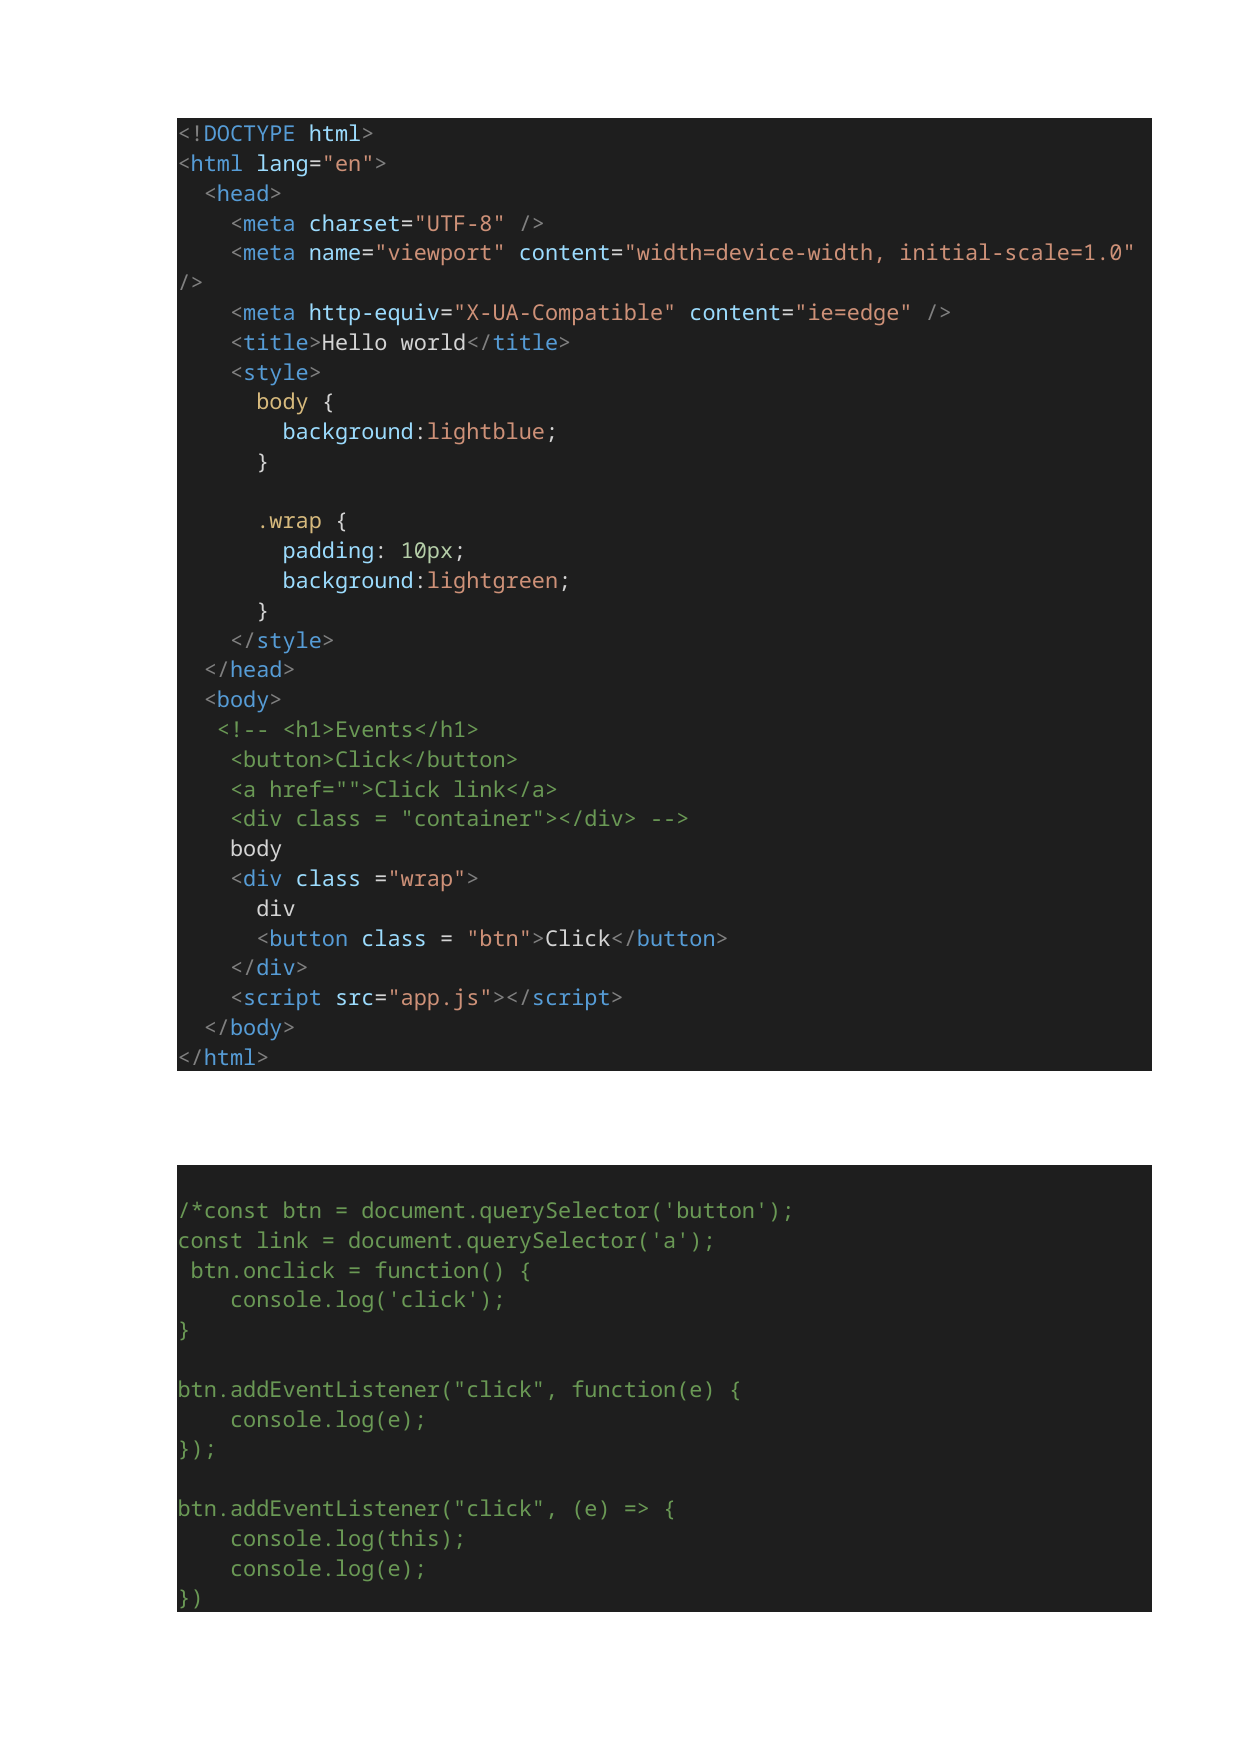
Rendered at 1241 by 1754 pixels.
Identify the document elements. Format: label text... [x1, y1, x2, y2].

text padding: 10px; [177, 535, 1152, 565]
text body { [177, 386, 1152, 416]
text .wrap { [177, 505, 1152, 535]
text <script src="app.js"></script> [177, 982, 1152, 1012]
text <title>Hello world</title> [177, 327, 1152, 356]
text <style> [177, 356, 1152, 386]
text btn.addEventListener("click", (e) => { [177, 1493, 1152, 1523]
text body [177, 833, 1152, 863]
text console.log(e); [177, 1403, 1152, 1433]
text <!-- <h1>Events</h1> [177, 714, 1152, 744]
text <body> [177, 684, 1152, 714]
text const link = document.querySelector('a'); [177, 1225, 1152, 1254]
text console.log(e); [177, 1552, 1152, 1582]
text <meta name="viewport" content="width=device-width, initial-scale=1.0" /> [177, 237, 1152, 297]
text }) [177, 1582, 1152, 1612]
text </div> [177, 952, 1152, 982]
text <div class ="wrap"> [177, 863, 1152, 893]
text } [177, 1314, 1152, 1344]
text </style> [177, 624, 1152, 654]
text console.log('click'); [177, 1284, 1152, 1314]
text <meta http-equiv="X-UA-Compatible" content="ie=edge" /> [177, 297, 1152, 327]
text console.log(this); [177, 1523, 1152, 1552]
text } [177, 446, 1152, 476]
text <a href="">Click link</a> [177, 773, 1152, 803]
text }); [177, 1433, 1152, 1463]
text <head> [177, 178, 1152, 207]
text <meta charset="UTF-8" /> [177, 207, 1152, 237]
text } [177, 595, 1152, 624]
text btn.onclick = function() { [177, 1254, 1152, 1284]
text div [177, 893, 1152, 922]
text background:lightgreen; [177, 565, 1152, 595]
text </body> [177, 1012, 1152, 1042]
text <!DOCTYPE html> [177, 118, 1152, 148]
text btn.addEventListener("click", function(e) { [177, 1374, 1152, 1403]
text <button class = "btn">Click</button> [177, 922, 1152, 952]
text <html lang="en"> [177, 148, 1152, 178]
text <button>Click</button> [177, 744, 1152, 773]
text <div class = "container"></div> --> [177, 803, 1152, 833]
text background:lightblue; [177, 416, 1152, 446]
text /*const btn = document.querySelector('button'); [177, 1195, 1152, 1225]
text </head> [177, 654, 1152, 684]
text </html> [177, 1042, 1152, 1071]
